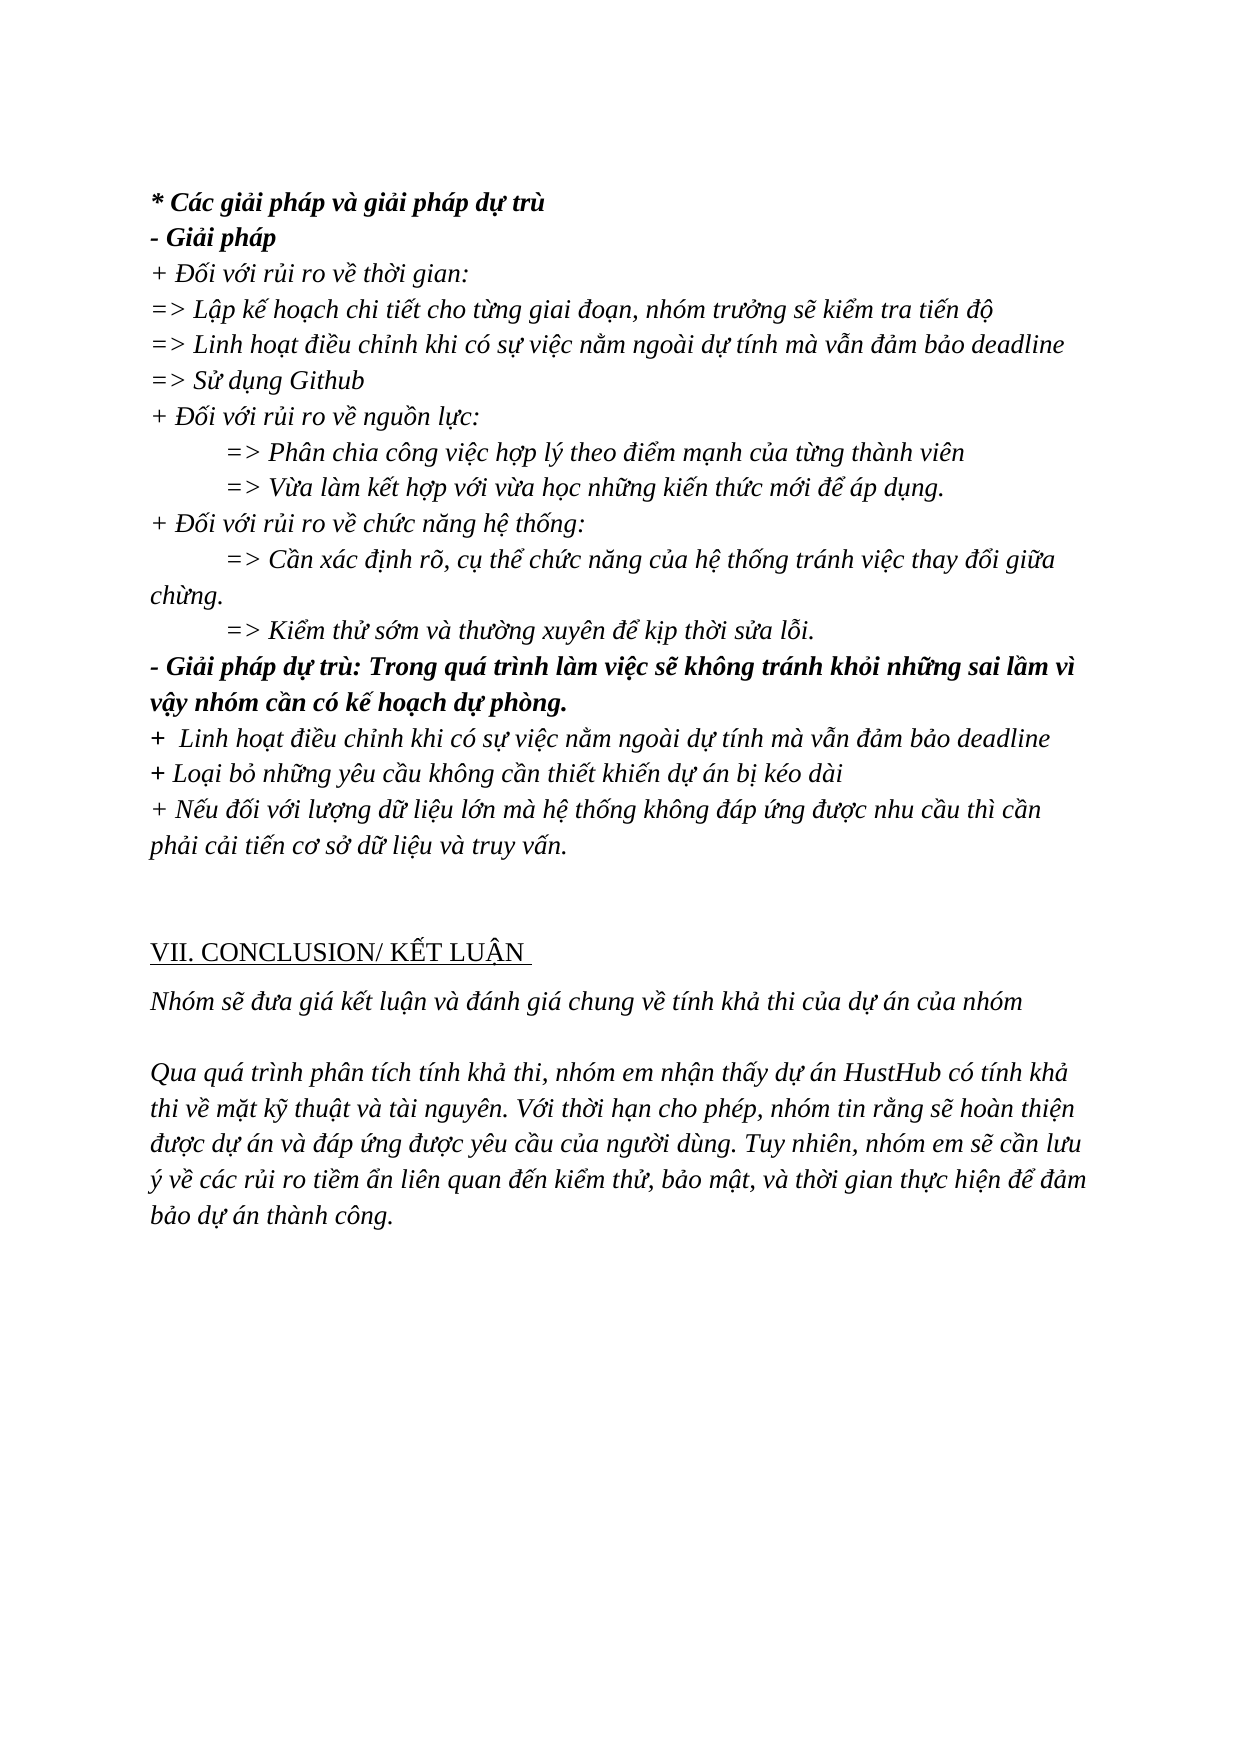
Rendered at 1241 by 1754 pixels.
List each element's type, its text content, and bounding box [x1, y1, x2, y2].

text + Loại bỏ những yêu cầu không cần thiết khiến dự án bị kéo dài [150, 757, 1090, 788]
text => Cần xác định rõ, cụ thể chức năng của hệ thống tránh việc thay đổi giữa chừng. [150, 543, 1090, 610]
text + Đối với rủi ro về chức năng hệ thống: [150, 507, 1090, 538]
text - Giải pháp [150, 221, 1090, 253]
subtitle VII. CONCLUSION/ KẾT LUẬN [150, 936, 1090, 968]
text => Sử dụng Github [150, 364, 1090, 396]
text * Các giải pháp và giải pháp dự trù [150, 186, 1090, 217]
text + Linh hoạt điều chỉnh khi có sự việc nằm ngoài dự tính mà vẫn đảm bảo deadline [150, 722, 1090, 753]
text => Lập kế hoạch chi tiết cho từng giai đoạn, nhóm trưởng sẽ kiểm tra tiến độ [150, 293, 1090, 324]
text + Nếu đối với lượng dữ liệu lớn mà hệ thống không đáp ứng được nhu cầu thì cần phải cải tiến cơ sở dữ liệu và truy vấn. [150, 793, 1090, 860]
text + Đối với rủi ro về nguồn lực: [150, 400, 1090, 431]
text Nhóm sẽ đưa giá kết luận và đánh giá chung về tính khả thi của dự án của nhóm [150, 985, 1090, 1016]
text => Vừa làm kết hợp với vừa học những kiến thức mới để áp dụng. [150, 472, 1090, 503]
text Qua quá trình phân tích tính khả thi, nhóm em nhận thấy dự án HustHub có tính khả thi về mặt kỹ thuật và tài nguyên. Với thời hạn cho phép, nhóm tin rằng sẽ hoàn thiện được dự án và đáp ứng được yêu cầu của người dùng. Tuy nhiên, nhóm em sẽ cần lưu ý về các rủi ro tiềm ẩn liên quan đến kiểm thử, bảo mật, và thời gian thực hiện để đảm bảo dự án thành công. [150, 1056, 1090, 1230]
text + Đối với rủi ro về thời gian: [150, 257, 1090, 288]
text - Giải pháp dự trù: Trong quá trình làm việc sẽ không tránh khỏi những sai lầm vì vậy nhóm cần có kế hoạch dự phòng. [150, 650, 1090, 717]
text => Kiểm thử sớm và thường xuyên để kịp thời sửa lỗi. [150, 614, 1090, 646]
text => Phân chia công việc hợp lý theo điểm mạnh của từng thành viên [150, 436, 1090, 467]
text => Linh hoạt điều chỉnh khi có sự việc nằm ngoài dự tính mà vẫn đảm bảo deadline [150, 329, 1090, 360]
